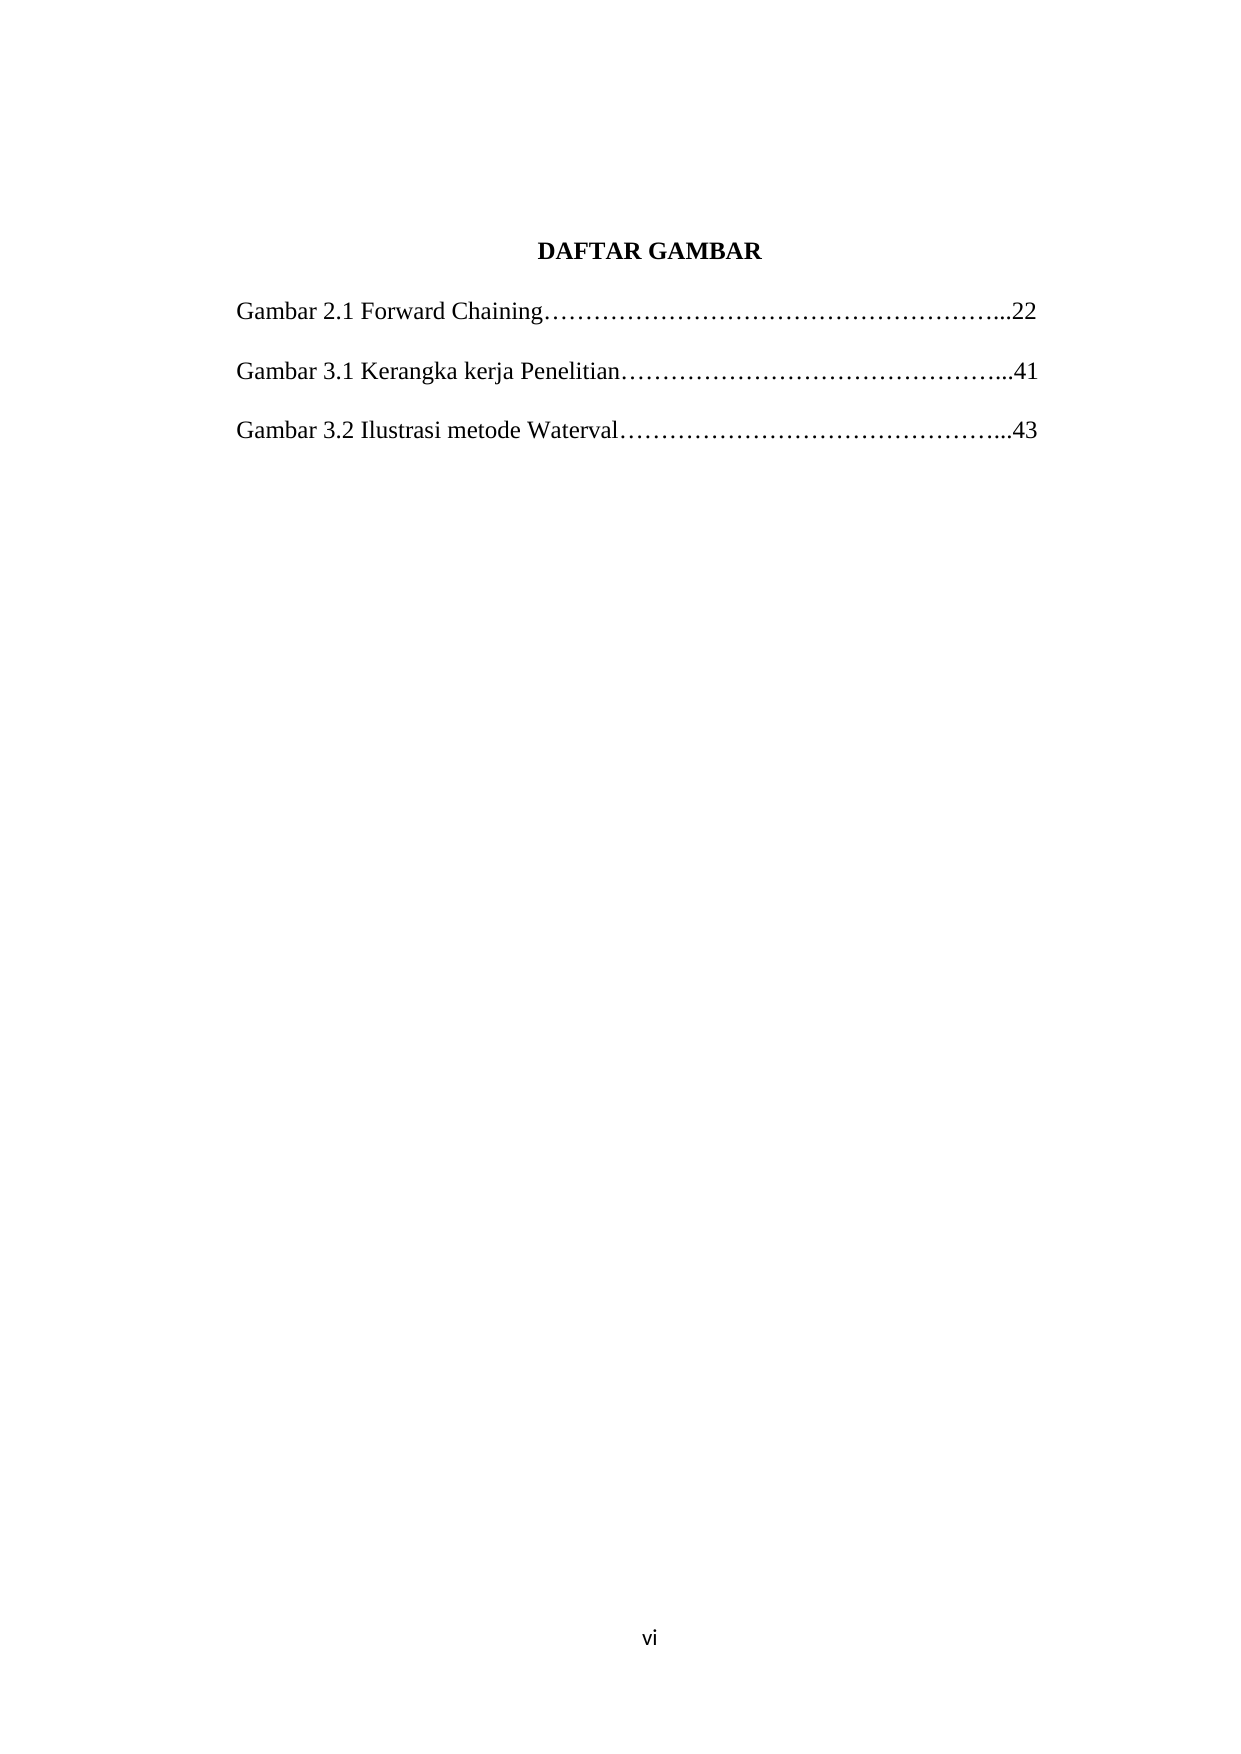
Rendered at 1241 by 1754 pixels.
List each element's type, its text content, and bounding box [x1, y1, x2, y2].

subtitle DAFTAR GAMBAR [236, 236, 1063, 265]
text Gambar 3.1 Kerangka kerja Penelitian………………………………………...41 [236, 356, 1063, 384]
text Gambar 3.2 Ilustrasi metode Waterval………………………………………...43 [236, 416, 1063, 444]
text Gambar 2.1 Forward Chaining………………………………………………...22 [236, 296, 1063, 325]
